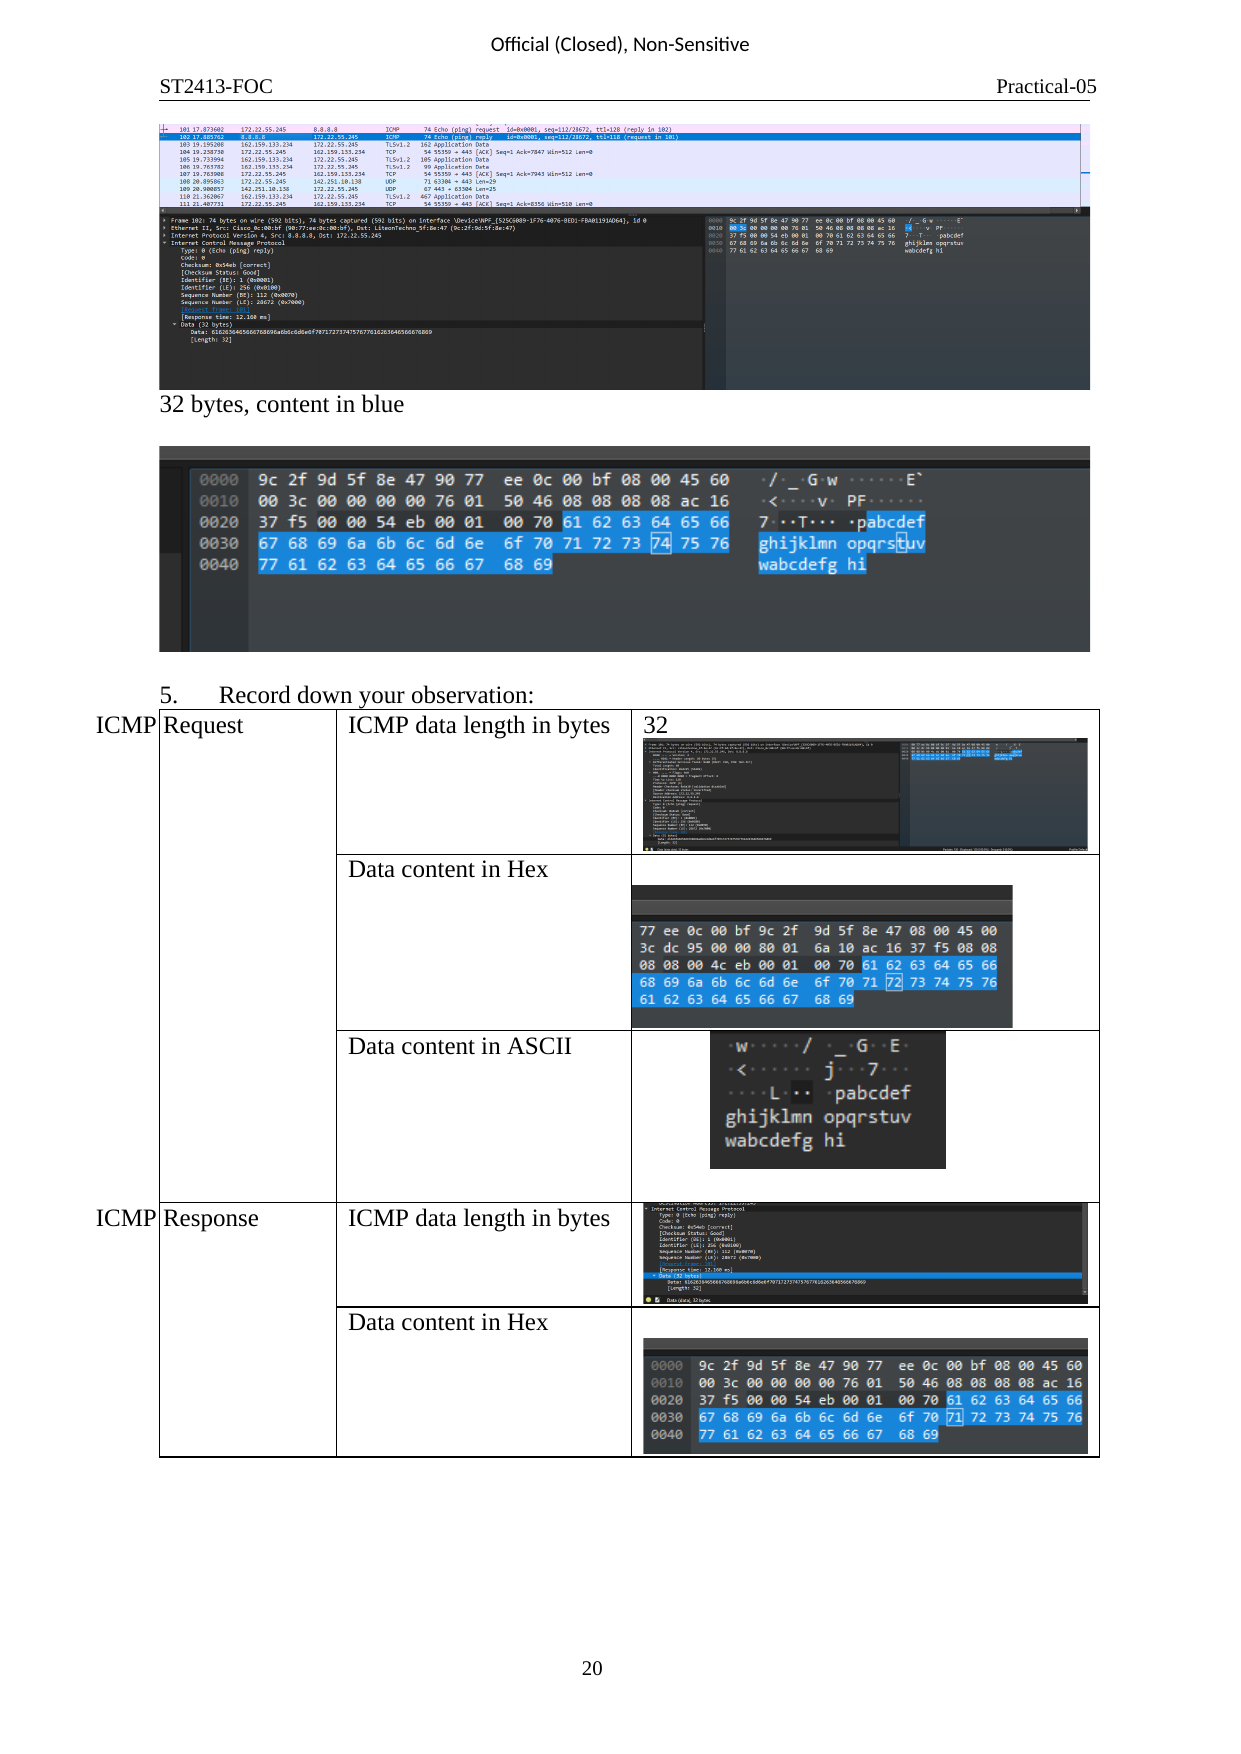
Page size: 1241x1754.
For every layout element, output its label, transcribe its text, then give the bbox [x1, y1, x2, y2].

table_cell Data content in Hex [337, 1308, 631, 1456]
picture [159, 124, 1091, 390]
table_cell ICMP Response [160, 1203, 336, 1456]
picture [643, 1203, 1088, 1304]
picture [710, 1031, 946, 1169]
table_cell [632, 1203, 1099, 1306]
text 32 bytes, content in blue [159, 390, 1090, 418]
picture [159, 446, 1091, 652]
table_cell [632, 1308, 1099, 1456]
table_cell [632, 855, 1099, 1030]
table_header ICMP Request [160, 710, 336, 1202]
picture [631, 885, 1013, 1028]
table_cell [632, 1031, 1099, 1202]
table_cell Data content in ASCII [337, 1031, 631, 1202]
table_cell ICMP data length in bytes [337, 1203, 631, 1306]
table_header ICMP data length in bytes [337, 710, 631, 853]
picture [643, 1338, 1088, 1454]
list Record down your observation: [159, 680, 1090, 709]
table_cell Data content in Hex [337, 855, 631, 1030]
picture [643, 738, 1088, 851]
table_header 32 [632, 710, 1099, 853]
